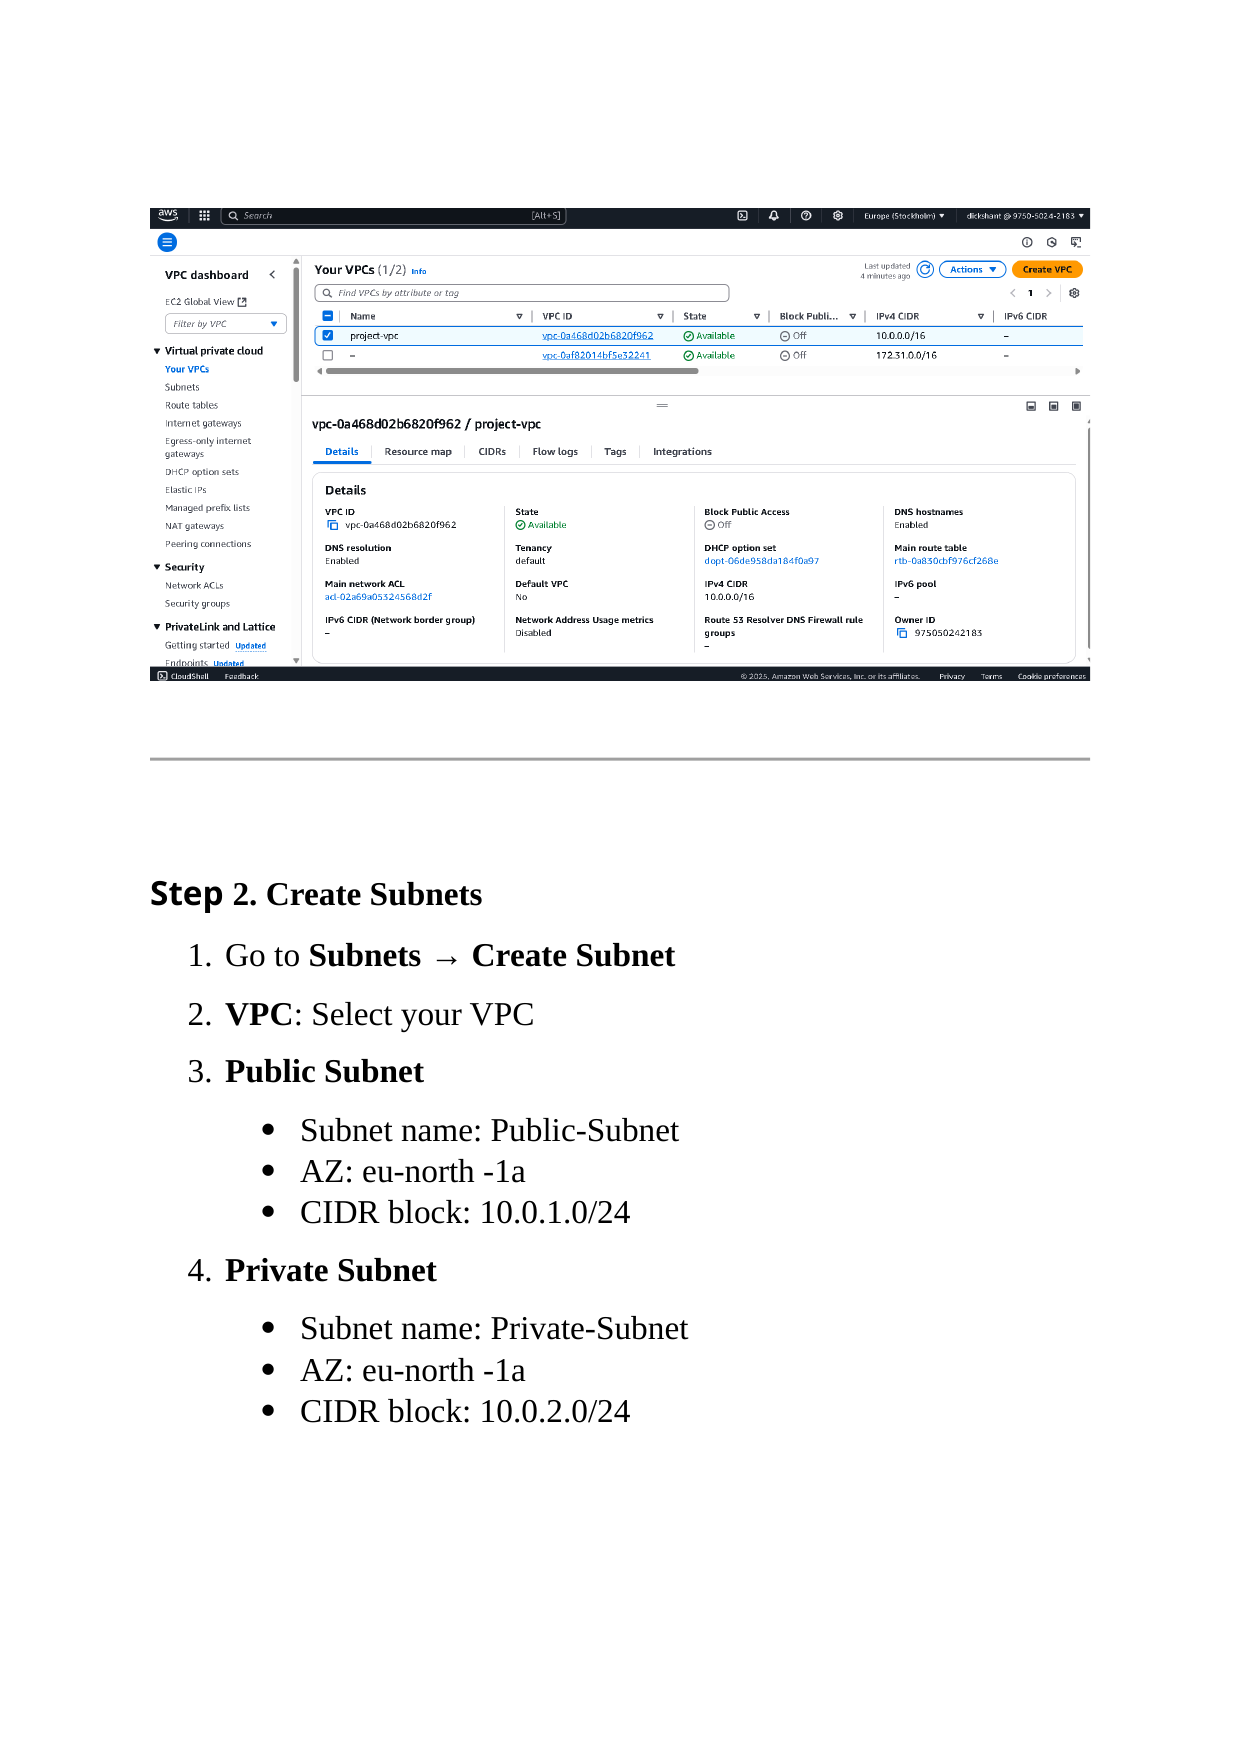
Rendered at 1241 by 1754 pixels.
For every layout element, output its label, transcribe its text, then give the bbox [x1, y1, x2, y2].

list AZ: eu-north -1a [262, 1151, 1090, 1189]
list CIDR block: 10.0.1.0/24 [262, 1192, 1090, 1231]
list CIDR block: 10.0.2.0/24 [262, 1391, 1090, 1429]
list Subnet name: Public-Subnet [262, 1110, 1090, 1148]
list Subnet name: Private-Subnet [262, 1308, 1090, 1347]
list Private Subnet [187, 1251, 1090, 1289]
list Go to Subnets → Create Subnet [187, 936, 1090, 974]
text Step 2. Create Subnets [150, 870, 1090, 916]
list AZ: eu-north -1a [262, 1350, 1090, 1388]
picture [150, 208, 1091, 681]
list VPC: Select your VPC [187, 994, 1090, 1032]
list Public Subnet [187, 1052, 1090, 1090]
